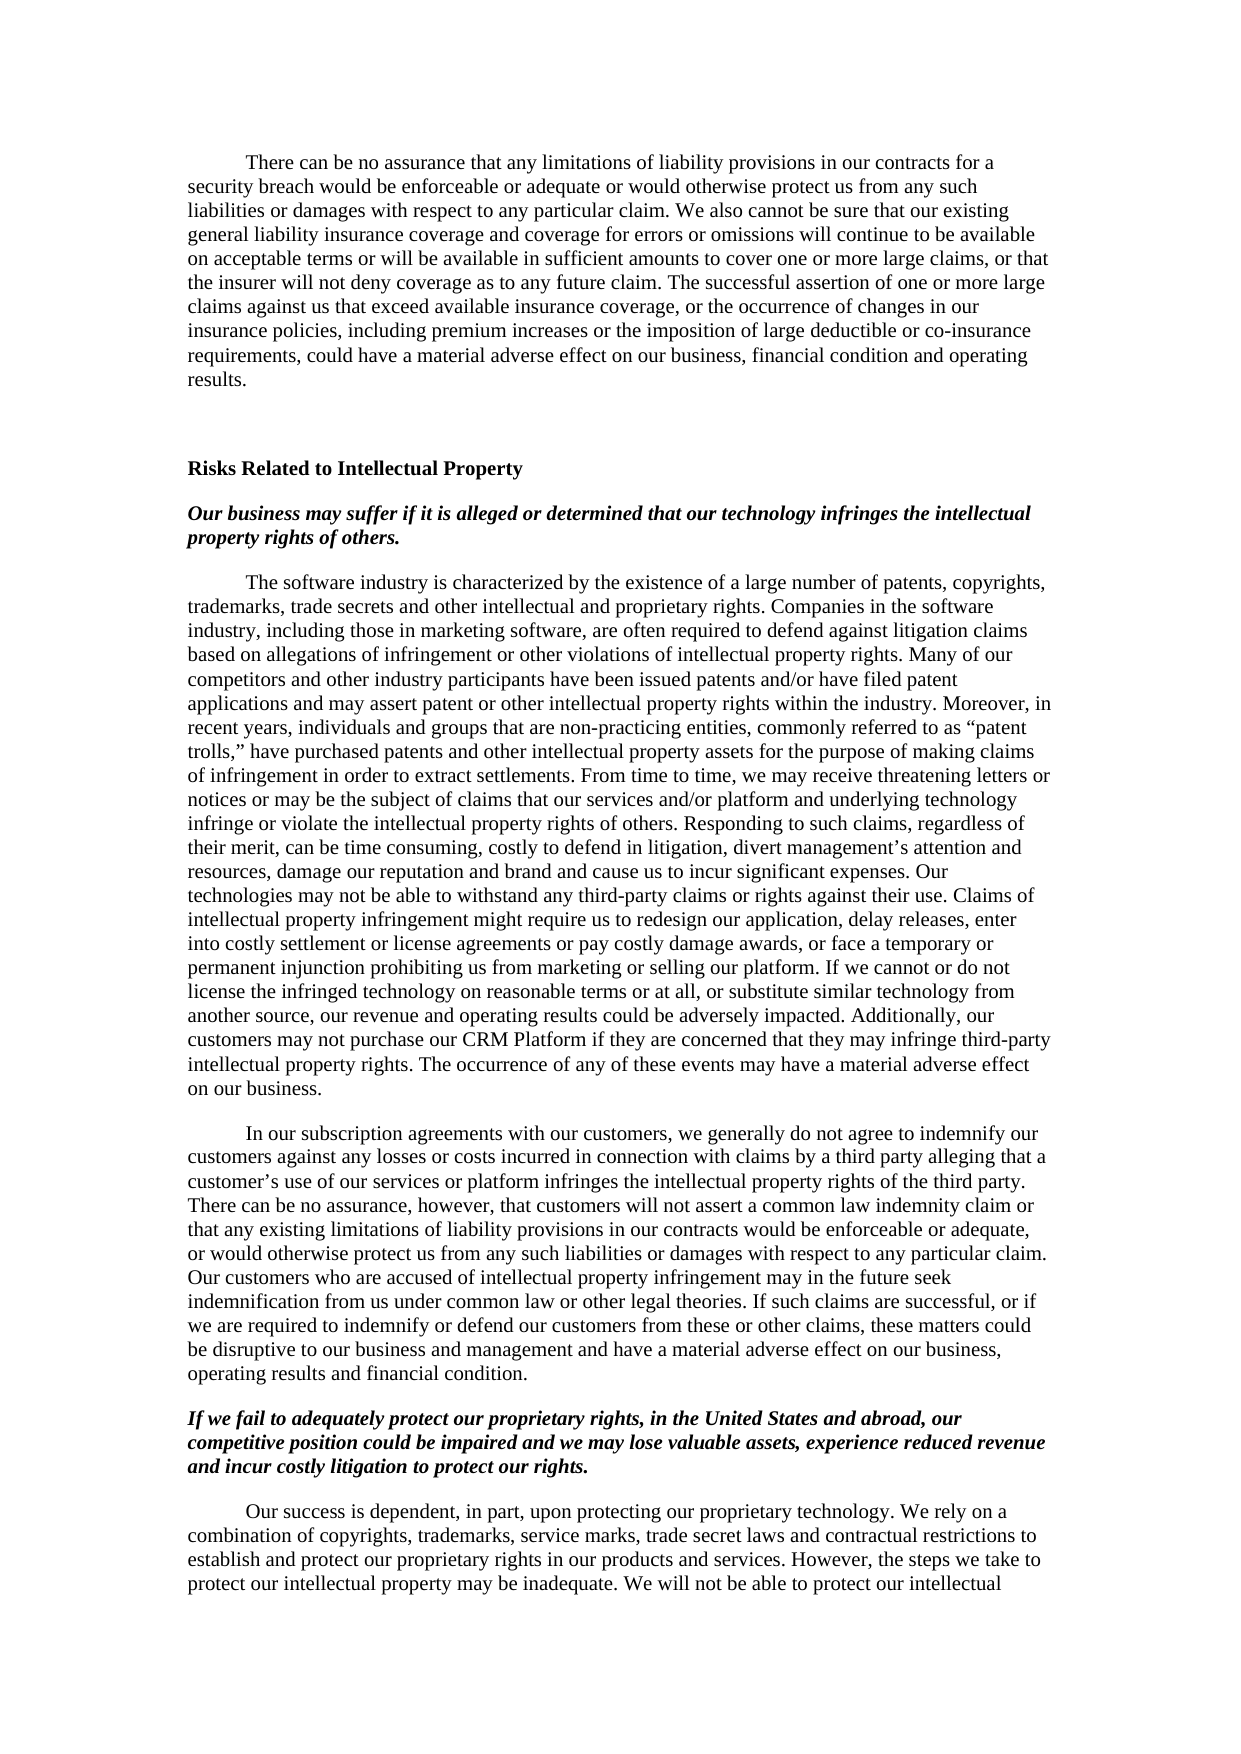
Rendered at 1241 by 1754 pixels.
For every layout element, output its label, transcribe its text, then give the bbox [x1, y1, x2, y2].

text Our business may suffer if it is alleged or determined that our technology infringes the intellectual property rights of others. [187, 501, 1053, 549]
text There can be no assurance that any limitations of liability provisions in our contracts for a security breach would be enforceable or adequate or would otherwise protect us from any such liabilities or damages with respect to any particular claim. We also cannot be sure that our existing general liability insurance coverage and coverage for errors or omissions will continue to be available on acceptable terms or will be available in sufficient amounts to cover one or more large claims, or that the insurer will not deny coverage as to any future claim. The successful assertion of one or more large claims against us that exceed available insurance coverage, or the occurrence of changes in our insurance policies, including premium increases or the imposition of large deductible or co-insurance requirements, could have a material adverse effect on our business, financial condition and operating results. [187, 150, 1053, 391]
text The software industry is characterized by the existence of a large number of patents, copyrights, trademarks, trade secrets and other intellectual and proprietary rights. Companies in the software industry, including those in marketing software, are often required to defend against litigation claims based on allegations of infringement or other violations of intellectual property rights. Many of our competitors and other industry participants have been issued patents and/or have filed patent applications and may assert patent or other intellectual property rights within the industry. Moreover, in recent years, individuals and groups that are non-practicing entities, commonly referred to as “patent trolls,” have purchased patents and other intellectual property assets for the purpose of making claims of infringement in order to extract settlements. From time to time, we may receive threatening letters or notices or may be the subject of claims that our services and/or platform and underlying technology infringe or violate the intellectual property rights of others. Responding to such claims, regardless of their merit, can be time consuming, costly to defend in litigation, divert management’s attention and resources, damage our reputation and brand and cause us to incur significant expenses. Our technologies may not be able to withstand any third-party claims or rights against their use. Claims of intellectual property infringement might require us to redesign our application, delay releases, enter into costly settlement or license agreements or pay costly damage awards, or face a temporary or permanent injunction prohibiting us from marketing or selling our platform. If we cannot or do not license the infringed technology on reasonable terms or at all, or substitute similar technology from another source, our revenue and operating results could be adversely impacted. Additionally, our customers may not purchase our CRM Platform if they are concerned that they may infringe third-party intellectual property rights. The occurrence of any of these events may have a material adverse effect on our business. [187, 570, 1053, 1099]
text In our subscription agreements with our customers, we generally do not agree to indemnify our customers against any losses or costs incurred in connection with claims by a third party alleging that a customer’s use of our services or platform infringes the intellectual property rights of the third party. There can be no assurance, however, that customers will not assert a common law indemnity claim or that any existing limitations of liability provisions in our contracts would be enforceable or adequate, or would otherwise protect us from any such liabilities or damages with respect to any particular claim. Our customers who are accused of intellectual property infringement may in the future seek indemnification from us under common law or other legal theories. If such claims are successful, or if we are required to indemnify or defend our customers from these or other claims, these matters could be disruptive to our business and management and have a material adverse effect on our business, operating results and financial condition. [187, 1120, 1053, 1385]
text Risks Related to Intellectual Property [187, 456, 1053, 480]
text If we fail to adequately protect our proprietary rights, in the United States and abroad, our competitive position could be impaired and we may lose valuable assets, experience reduced revenue and incur costly litigation to protect our rights. [187, 1406, 1053, 1478]
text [187, 1499, 1053, 1595]
